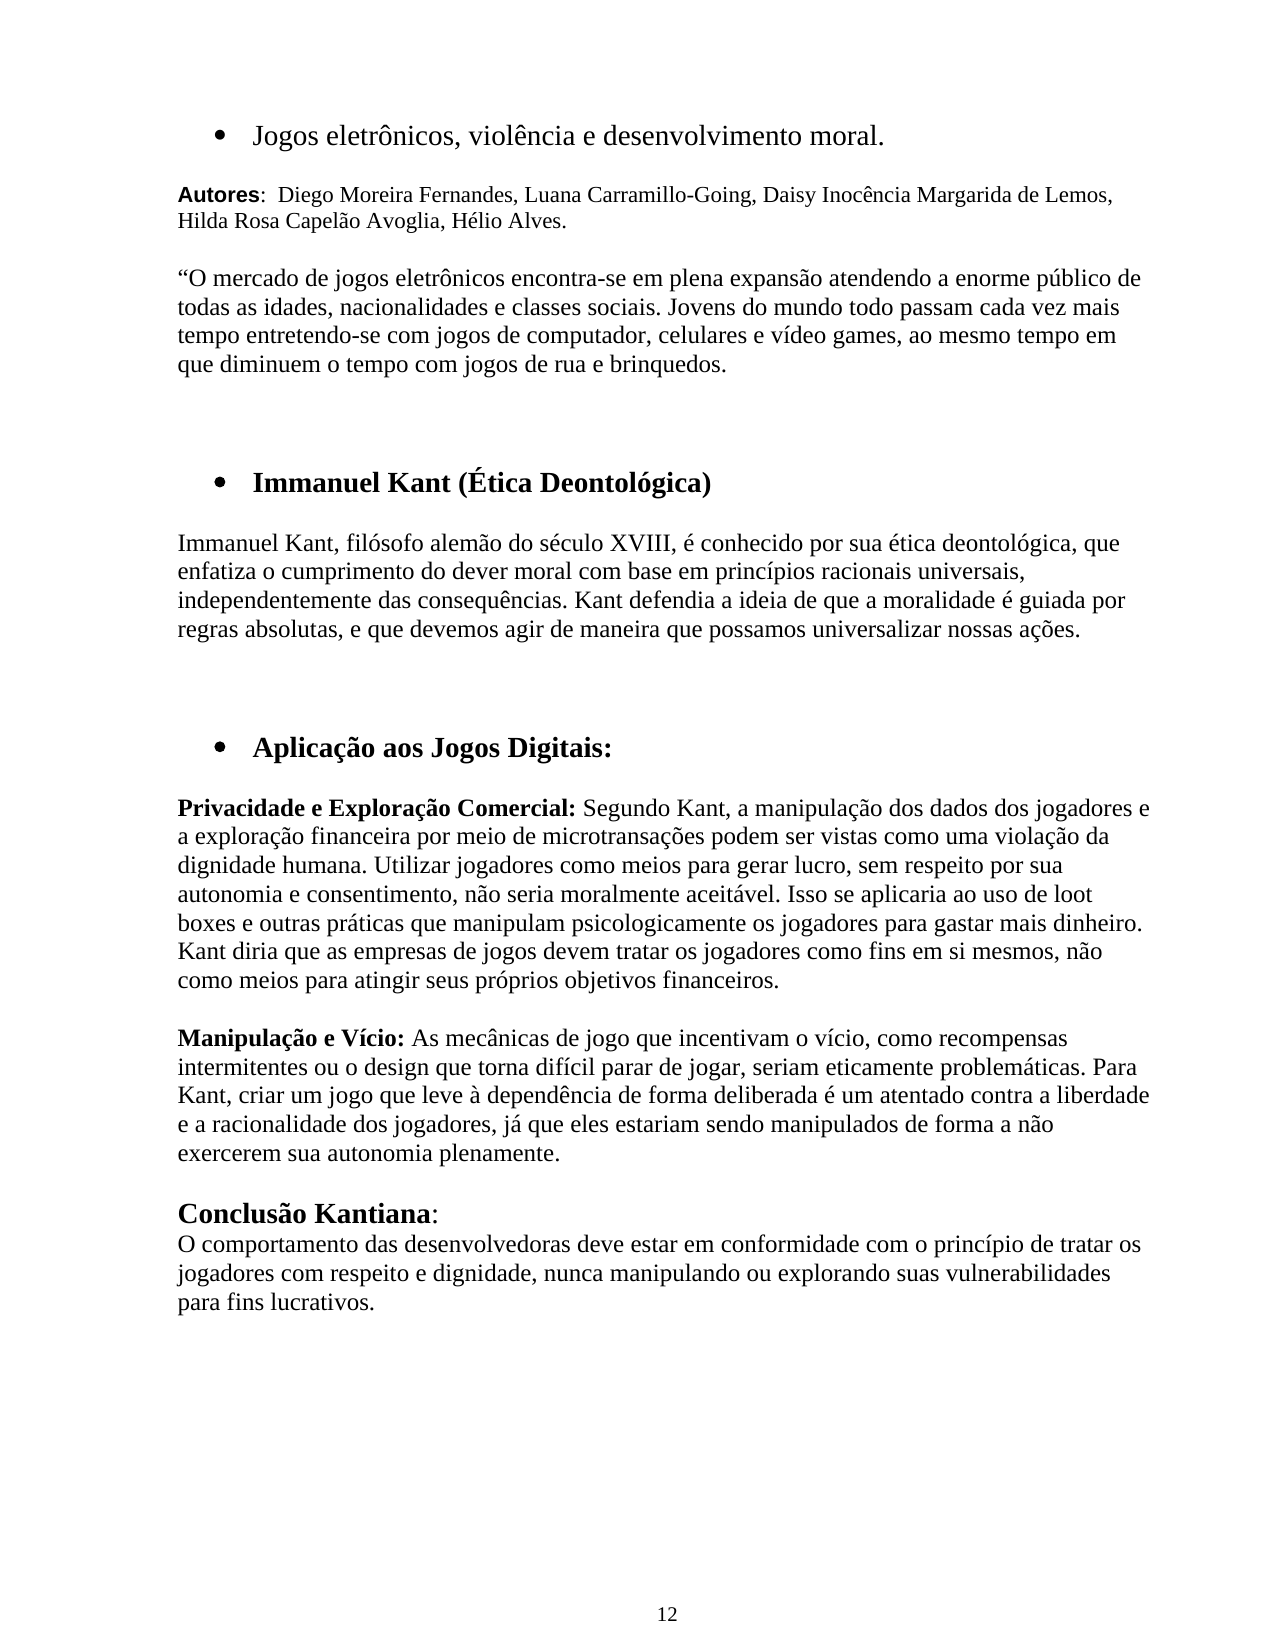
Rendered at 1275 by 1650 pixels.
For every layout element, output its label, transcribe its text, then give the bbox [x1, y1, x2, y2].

subtitle Immanuel Kant (Ética Deontológica) [215, 465, 1157, 498]
text “O mercado de jogos eletrônicos encontra-se em plena expansão atendendo a enorme público de todas as idades, nacionalidades e classes sociais. Jovens do mundo todo passam cada vez mais tempo entretendo-se com jogos de computador, celulares e vídeo games, ao mesmo tempo em que diminuem o tempo com jogos de rua e brinquedos. [177, 263, 1157, 378]
text O comportamento das desenvolvedoras deve estar em conformidade com o princípio de tratar os jogadores com respeito e dignidade, nunca manipulando ou explorando suas vulnerabilidades para fins lucrativos. [177, 1229, 1157, 1316]
text Privacidade e Exploração Comercial: Segundo Kant, a manipulação dos dados dos jogadores e a exploração financeira por meio de microtransações podem ser vistas como uma violação da dignidade humana. Utilizar jogadores como meios para gerar lucro, sem respeito por sua autonomia e consentimento, não seria moralmente aceitável. Isso se aplicaria ao uso de loot boxes e outras práticas que manipulam psicologicamente os jogadores para gastar mais dinheiro. Kant diria que as empresas de jogos devem tratar os jogadores como fins em si mesmos, não como meios para atingir seus próprios objetivos financeiros. [177, 793, 1157, 994]
subtitle Jogos eletrônicos, violência e desenvolvimento moral. [215, 118, 1157, 152]
subtitle Aplicação aos Jogos Digitais: [215, 730, 1157, 763]
text Immanuel Kant, filósofo alemão do século XVIII, é conhecido por sua ética deontológica, que enfatiza o cumprimento do dever moral com base em princípios racionais universais, independentemente das consequências. Kant defendia a ideia de que a moralidade é guiada por regras absolutas, e que devemos agir de maneira que possamos universalizar nossas ações. [177, 528, 1157, 643]
text Autores: Diego Moreira Fernandes, Luana Carramillo-Going, Daisy Inocência Margarida de Lemos, Hilda Rosa Capelão Avoglia, Hélio Alves. [177, 181, 1157, 234]
subtitle Conclusão Kantiana: [177, 1196, 1157, 1229]
text Manipulação e Vício: As mecânicas de jogo que incentivam o vício, como recompensas intermitentes ou o design que torna difícil parar de jogar, seriam eticamente problemáticas. Para Kant, criar um jogo que leve à dependência de forma deliberada é um atentado contra a liberdade e a racionalidade dos jogadores, já que eles estariam sendo manipulados de forma a não exercerem sua autonomia plenamente. [177, 1023, 1157, 1167]
